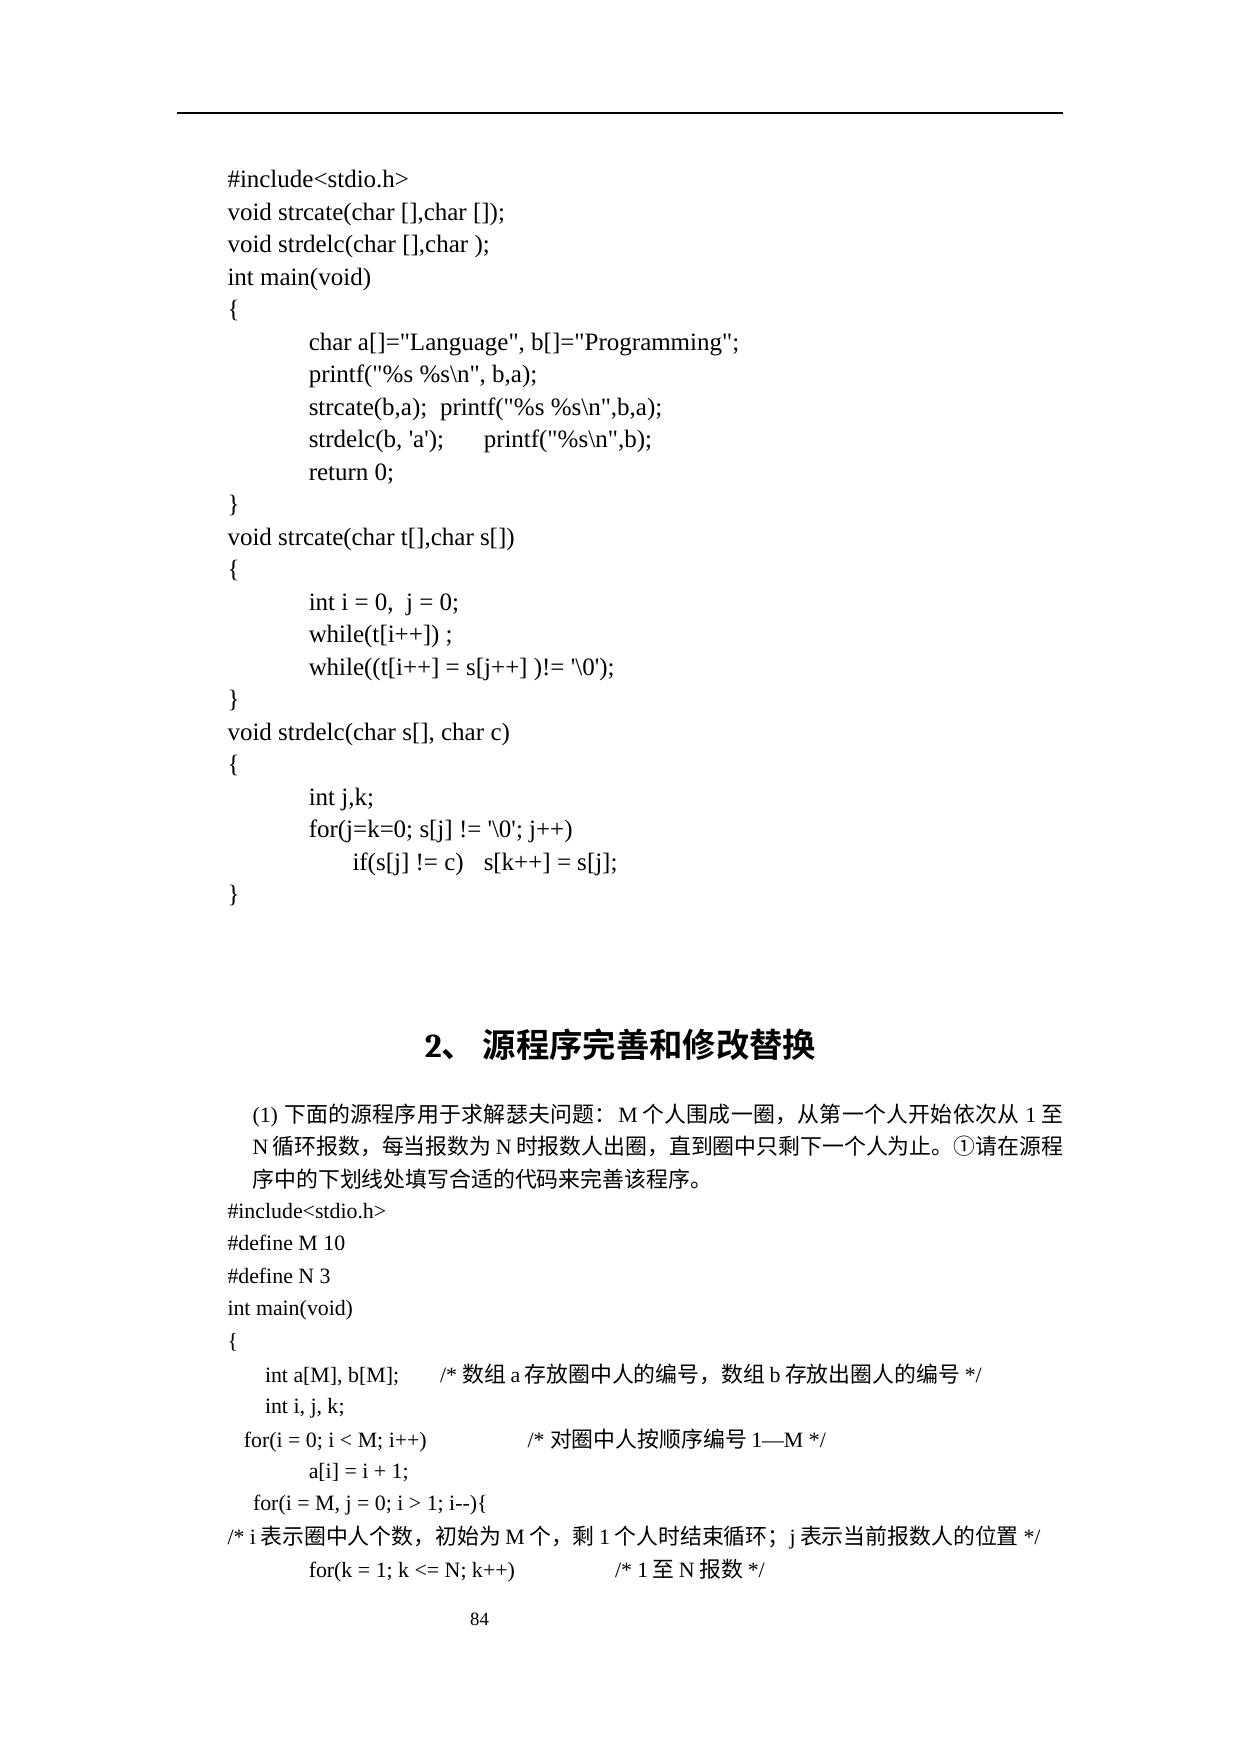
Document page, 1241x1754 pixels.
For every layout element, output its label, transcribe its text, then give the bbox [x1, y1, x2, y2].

list (1) 下面的源程序用于求解瑟夫问题：M个人围成一圈，从第一个人开始依次从1至N循环报数，每当报数为N时报数人出圈，直到圈中只剩下一个人为止。①请在源程序中的下划线处填写合适的代码来完善该程序。 [252, 1096, 1063, 1194]
text strdelc(b, 'a'); printf("%s\n",b); [177, 423, 1063, 455]
text int main(void) [177, 260, 1063, 293]
text { [177, 293, 1063, 325]
text void strcate(char t[],char s[]) [177, 520, 1063, 553]
text #include<stdio.h> [177, 1194, 1063, 1226]
text void strcate(char [],char []); [177, 195, 1063, 228]
text #include<stdio.h> [177, 163, 1063, 195]
text while(t[i++]) ; [302, 618, 1063, 650]
text int i = 0, j = 0; [258, 585, 1063, 618]
text int main(void) [177, 1291, 1063, 1324]
text char a[]="Language", b[]="Programming"; [258, 325, 1063, 358]
text int i, j, k; [215, 1389, 1063, 1421]
text } [177, 488, 1063, 520]
text /* i表示圈中人个数，初始为M个，剩1个人时结束循环；j表示当前报数人的位置 */ [177, 1519, 1063, 1551]
subtitle 2、 源程序完善和修改替换 [177, 1011, 1063, 1076]
text { [177, 553, 1063, 585]
text for(i = M, j = 0; i > 1; i--){ [215, 1486, 1063, 1519]
text #define M 10 [177, 1226, 1063, 1259]
text if(s[j] != c) s[k++] = s[j]; [177, 845, 1063, 878]
text #define N 3 [177, 1259, 1063, 1291]
text { [177, 1324, 1063, 1356]
text strcate(b,a); printf("%s %s\n",b,a); [258, 390, 1063, 423]
text while((t[i++] = s[j++] )!= '\0'); [302, 650, 1063, 683]
text printf("%s %s\n", b,a); [177, 358, 1063, 390]
text { [177, 748, 1063, 780]
text void strdelc(char s[], char c) [177, 715, 1063, 748]
text void strdelc(char [],char ); [177, 228, 1063, 260]
text for(i = 0; i < M; i++) /* 对圈中人按顺序编号1—M */ [177, 1421, 1063, 1454]
text a[i] = i + 1; [258, 1454, 1063, 1486]
text } [177, 878, 1063, 910]
text return 0; [258, 455, 1063, 488]
text int a[M], b[M]; /* 数组a存放圈中人的编号，数组b存放出圈人的编号 */ [215, 1356, 1063, 1389]
text } [177, 683, 1063, 715]
text for(j=k=0; s[j] != '\0'; j++) [177, 813, 1063, 845]
text for(k = 1; k <= N; k++) /* 1至N报数 */ [258, 1551, 1063, 1584]
text int j,k; [177, 780, 1063, 813]
